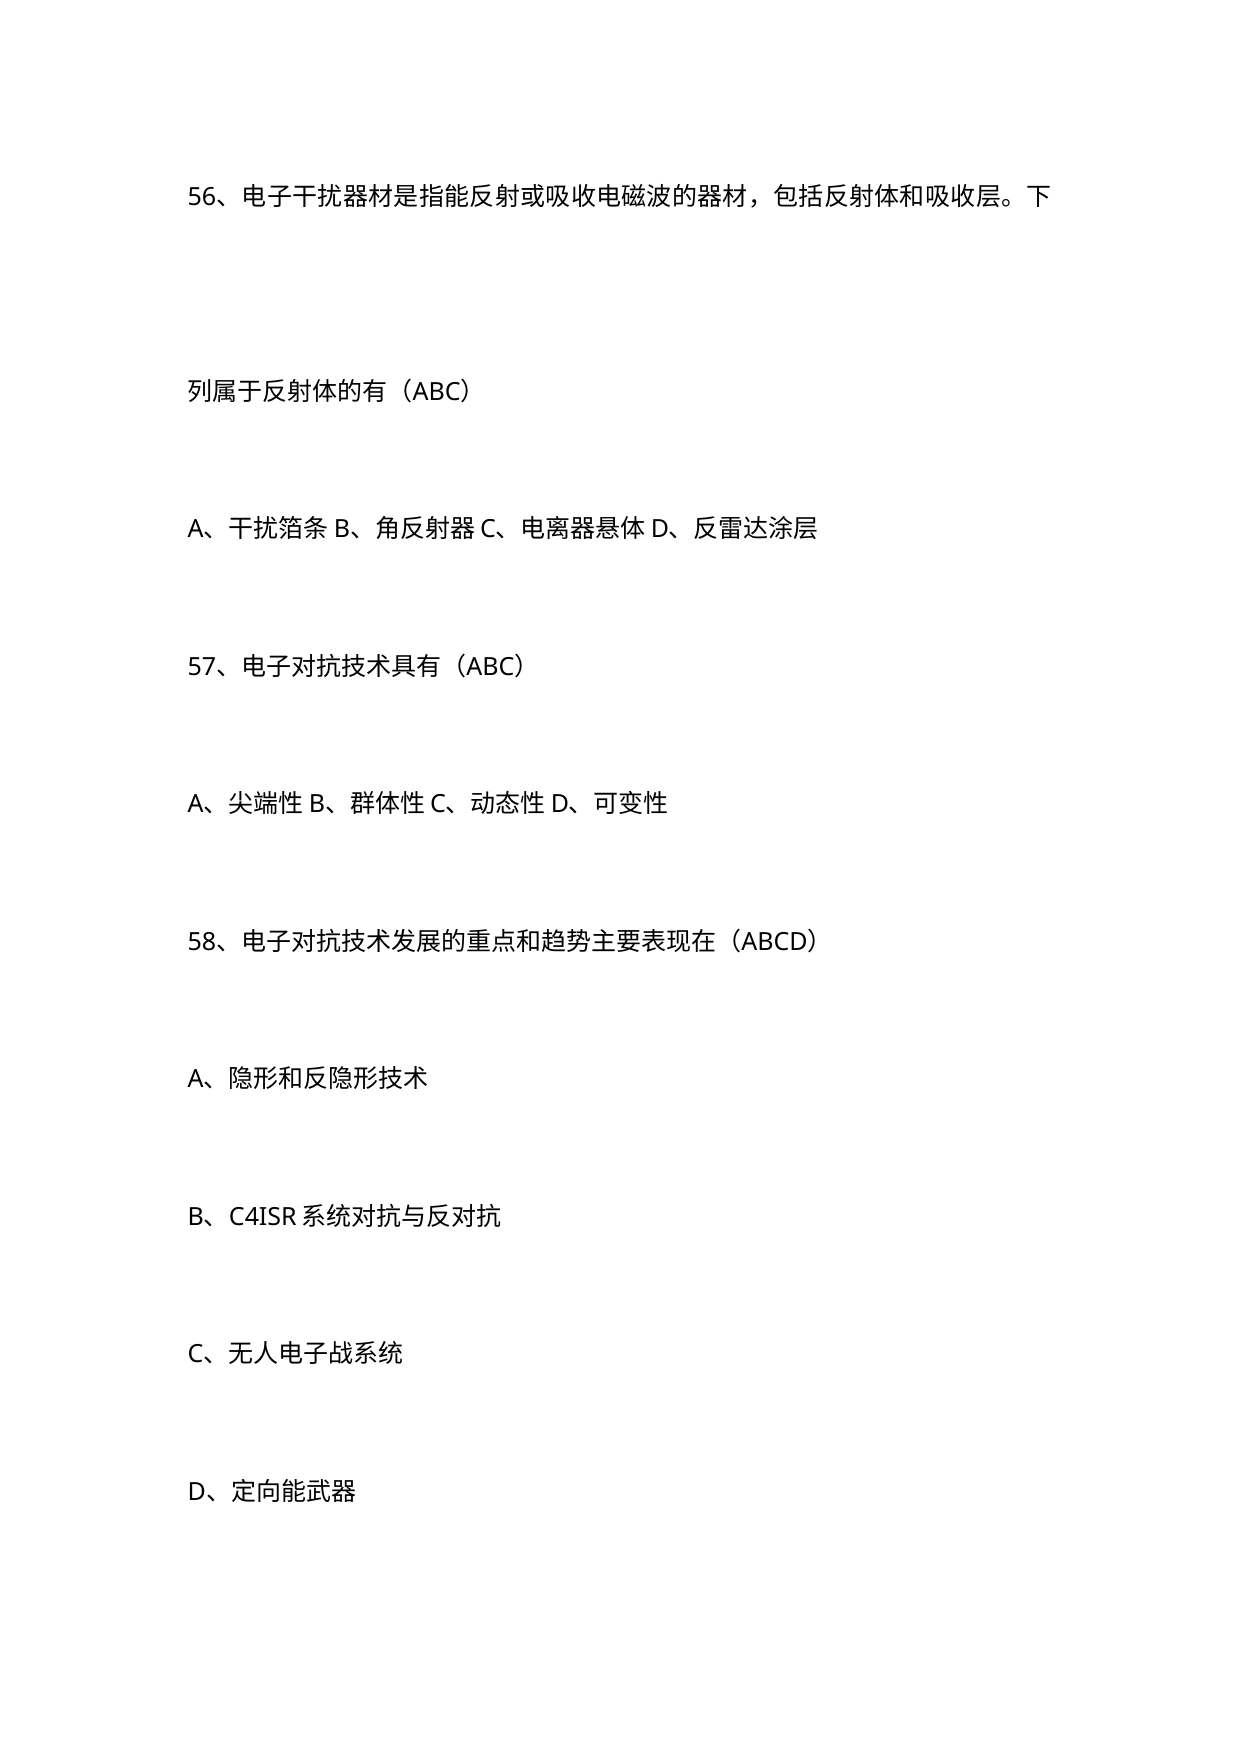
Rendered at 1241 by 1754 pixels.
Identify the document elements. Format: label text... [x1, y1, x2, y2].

text 56、电子干扰器材是指能反射或吸收电磁波的器材，包括反射体和吸收层。下列属于反射体的有（ABC） [187, 162, 1053, 422]
text A、尖端性B、群体性C、动态性D、可变性 [187, 769, 1053, 834]
text B、C4ISR系统对抗与反对抗 [187, 1182, 1053, 1247]
text 58、电子对抗技术发展的重点和趋势主要表现在（ABCD） [187, 907, 1053, 972]
text A、隐形和反隐形技术 [187, 1044, 1053, 1109]
text A、干扰箔条B、角反射器C、电离器悬体D、反雷达涂层 [187, 494, 1053, 559]
text C、无人电子战系统 [187, 1319, 1053, 1384]
text 57、电子对抗技术具有（ABC） [187, 632, 1053, 697]
text D、定向能武器 [187, 1457, 1053, 1522]
